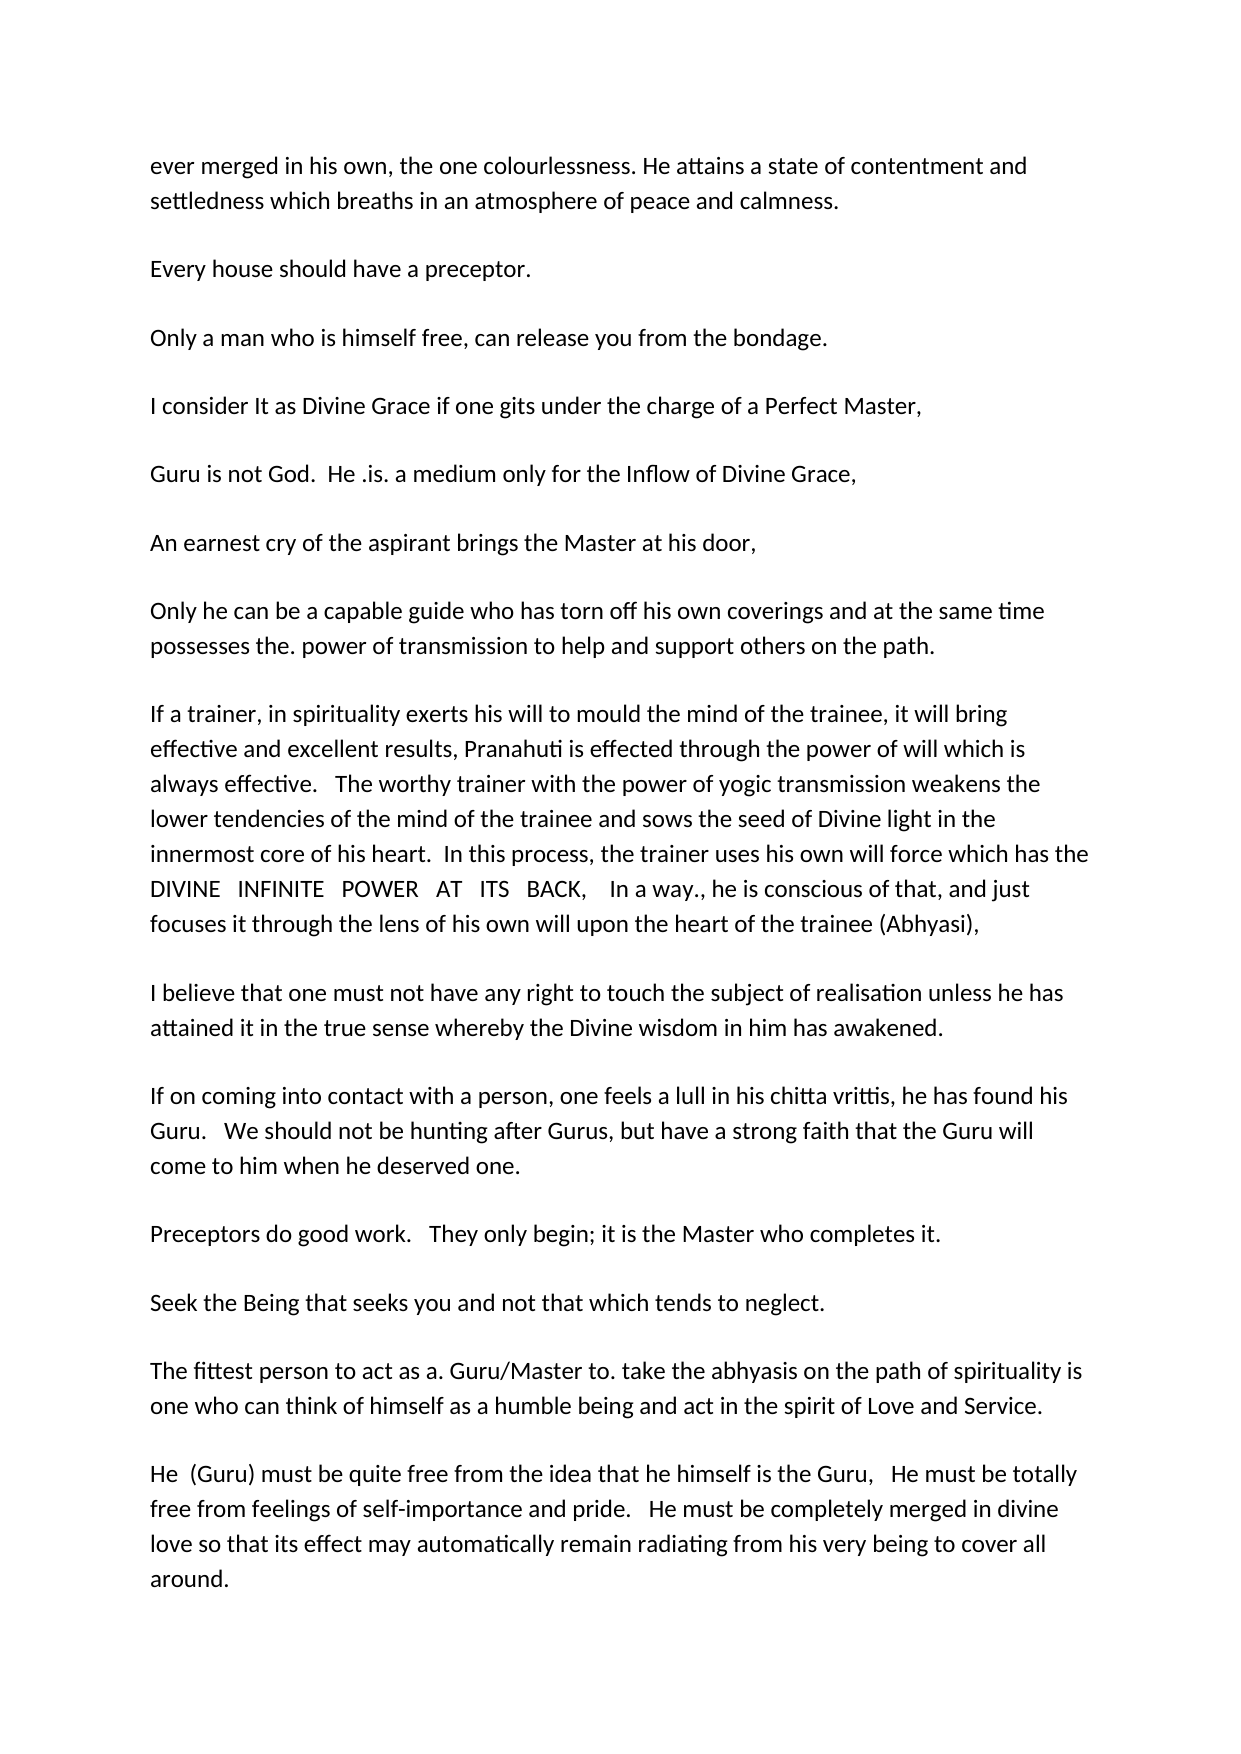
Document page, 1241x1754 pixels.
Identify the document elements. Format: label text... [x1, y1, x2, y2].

text I believe that one must not have any right to touch the subject of realisation unless he has attained it in the true sense whereby the Divine wisdom in him has awakened. [150, 977, 1090, 1042]
text I consider It as Divine Grace if one gits under the charge of a Perfect Master, [150, 390, 1090, 421]
text An earnest cry of the aspirant brings the Master at his door, [150, 527, 1090, 557]
text Only he can be a capable guide who has torn off his own coverings and at the same time possesses the. power of transmission to help and support others on the path. [150, 595, 1090, 661]
text Every house should have a preceptor. [150, 253, 1090, 284]
text Seek the Being that seeks you and not that which tends to neglect. [150, 1287, 1090, 1317]
text Preceptors do good work. They only begin; it is the Master who completes it. [150, 1218, 1090, 1249]
text If a trainer, in spirituality exerts his will to mould the mind of the trainee, it will bring effective and excellent results, Pranahuti is effected through the power of will which is always effective. The worthy trainer with the power of yogic transmission weakens the lower tendencies of the mind of the trainee and sows the seed of Divine light in the innermost core of his heart. In this process, the trainer uses his own will force which has the DIVINE INFINITE POWER AT ITS BACK, In a way., he is conscious of that, and just focuses it through the lens of his own will upon the heart of the trainee (Abhyasi), [150, 698, 1090, 939]
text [150, 150, 1090, 216]
text The fittest person to act as a. Guru/Master to. take the abhyasis on the path of spirituality is one who can think of himself as a humble being and act in the spirit of Love and Service. [150, 1355, 1090, 1421]
text Guru is not God. He .is. a medium only for the Inflow of Divine Grace, [150, 458, 1090, 489]
text He (Guru) must be quite free from the idea that he himself is the Guru, He must be totally free from feelings of self-importance and pride. He must be completely merged in divine love so that its effect may automatically remain radiating from his very being to cover all around. [150, 1458, 1090, 1594]
text If on coming into contact with a person, one feels a lull in his chitta vrittis, he has found his Guru. We should not be hunting after Gurus, but have a strong faith that the Guru will come to him when he deserved one. [150, 1080, 1090, 1181]
text Only a man who is himself free, can release you from the bondage. [150, 322, 1090, 352]
